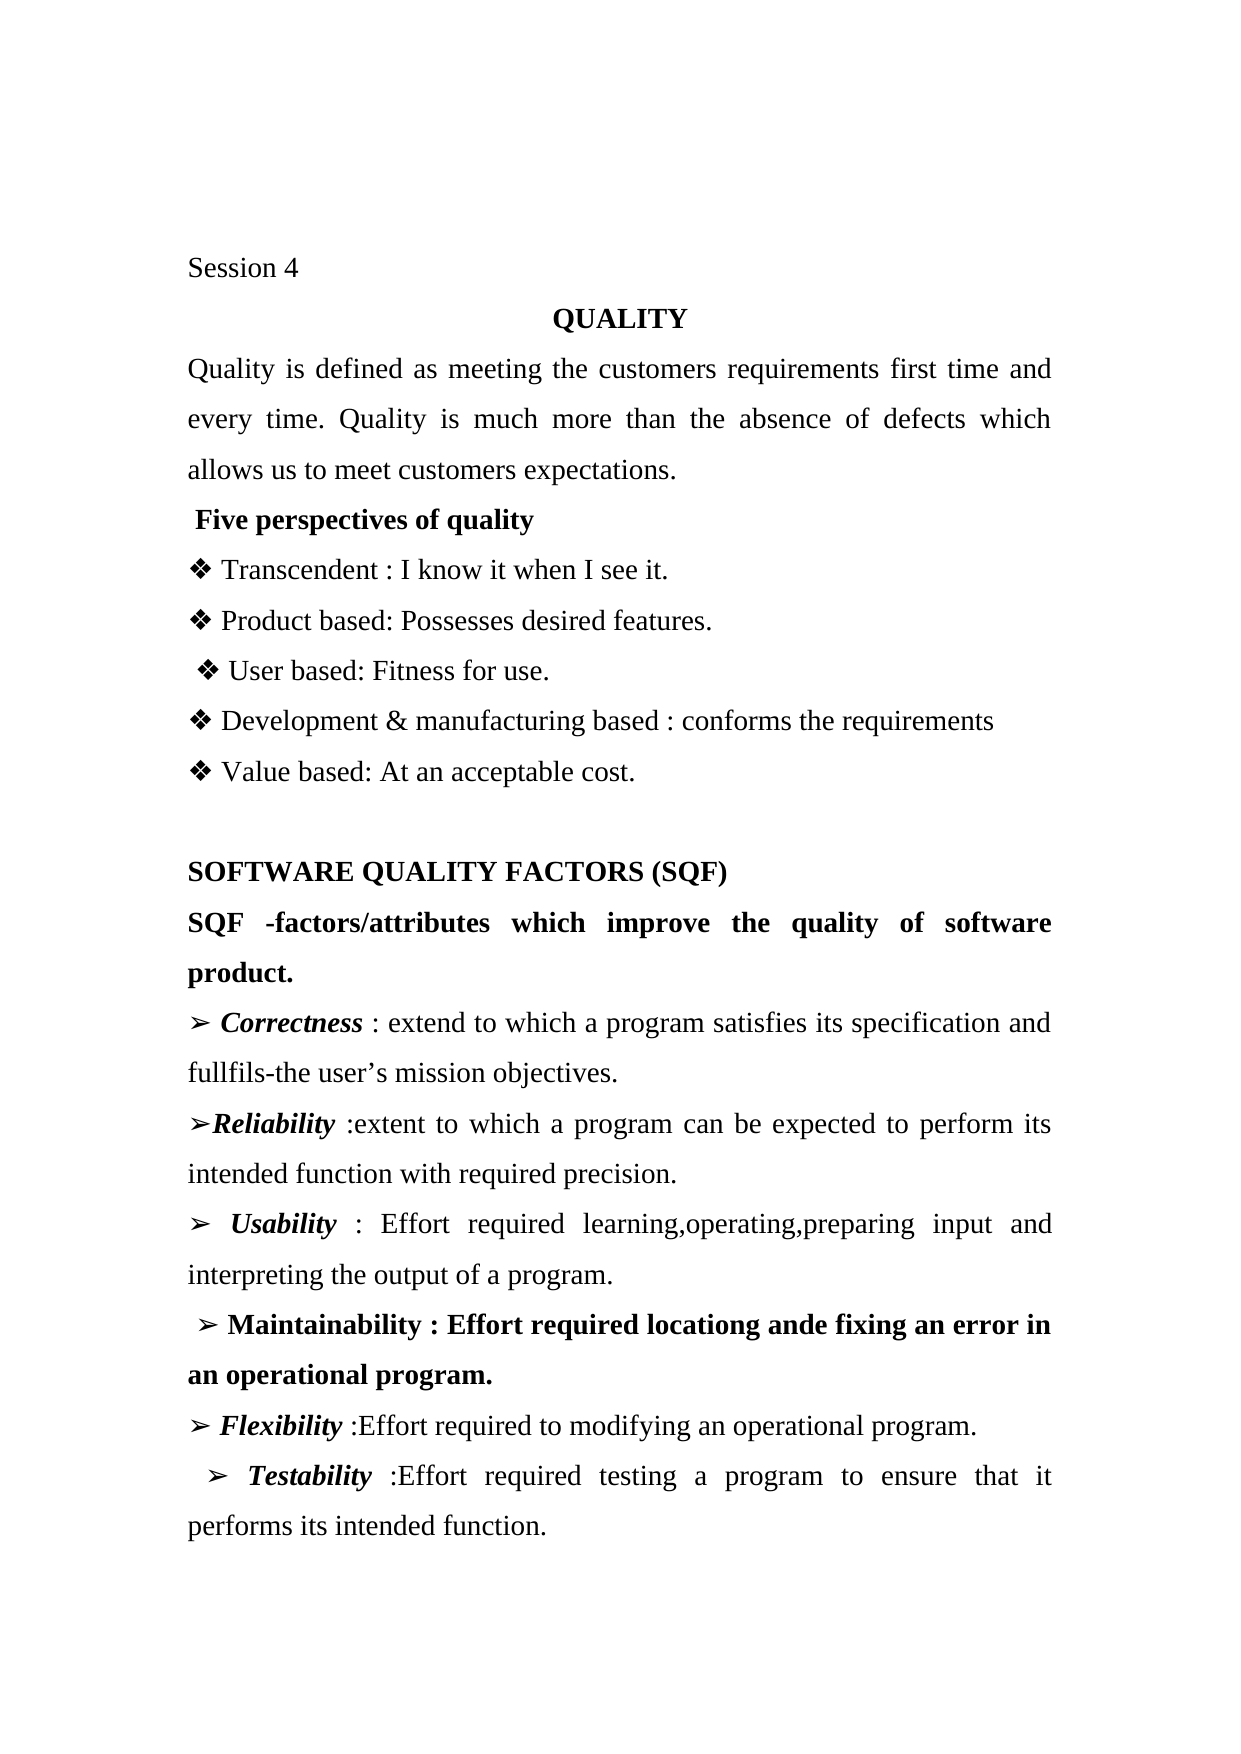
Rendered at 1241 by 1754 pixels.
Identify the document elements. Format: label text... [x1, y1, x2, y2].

text QUALITY [187, 301, 1053, 334]
text ➢ Usability : Effort required learning,operating,preparing input and interpreting the output of a program. [187, 1207, 1053, 1290]
text ➢ Maintainability : Effort required locationg ande fixing an error in an operational program. [187, 1307, 1053, 1391]
text ❖ Product based: Possesses desired features. [187, 603, 1053, 636]
text ➢ Testability :Effort required testing a program to ensure that it performs its intended function. [187, 1458, 1053, 1542]
text ➢ Correctness : extend to which a program satisfies its specification and fullfils-the user’s mission objectives. [187, 1005, 1053, 1089]
text ❖ User based: Fitness for use. [187, 653, 1053, 687]
text SOFTWARE QUALITY FACTORS (SQF) [187, 854, 1053, 888]
text Five perspectives of quality [187, 502, 1053, 536]
text Quality is defined as meeting the customers requirements first time and every time. Quality is much more than the absence of defects which allows us to meet customers expectations. [187, 351, 1053, 485]
text ➢Reliability :extent to which a program can be expected to perform its intended function with required precision. [187, 1106, 1053, 1190]
text ❖ Transcendent : I know it when I see it. [187, 552, 1053, 586]
text ➢ Flexibility :Effort required to modifying an operational program. [187, 1408, 1053, 1441]
text Session 4 [187, 251, 1053, 284]
text SQF -factors/attributes which improve the quality of software product. [187, 905, 1053, 988]
text ❖ Development & manufacturing based : conforms the requirements [187, 703, 1053, 737]
text ❖ Value based: At an acceptable cost. [187, 754, 1053, 787]
